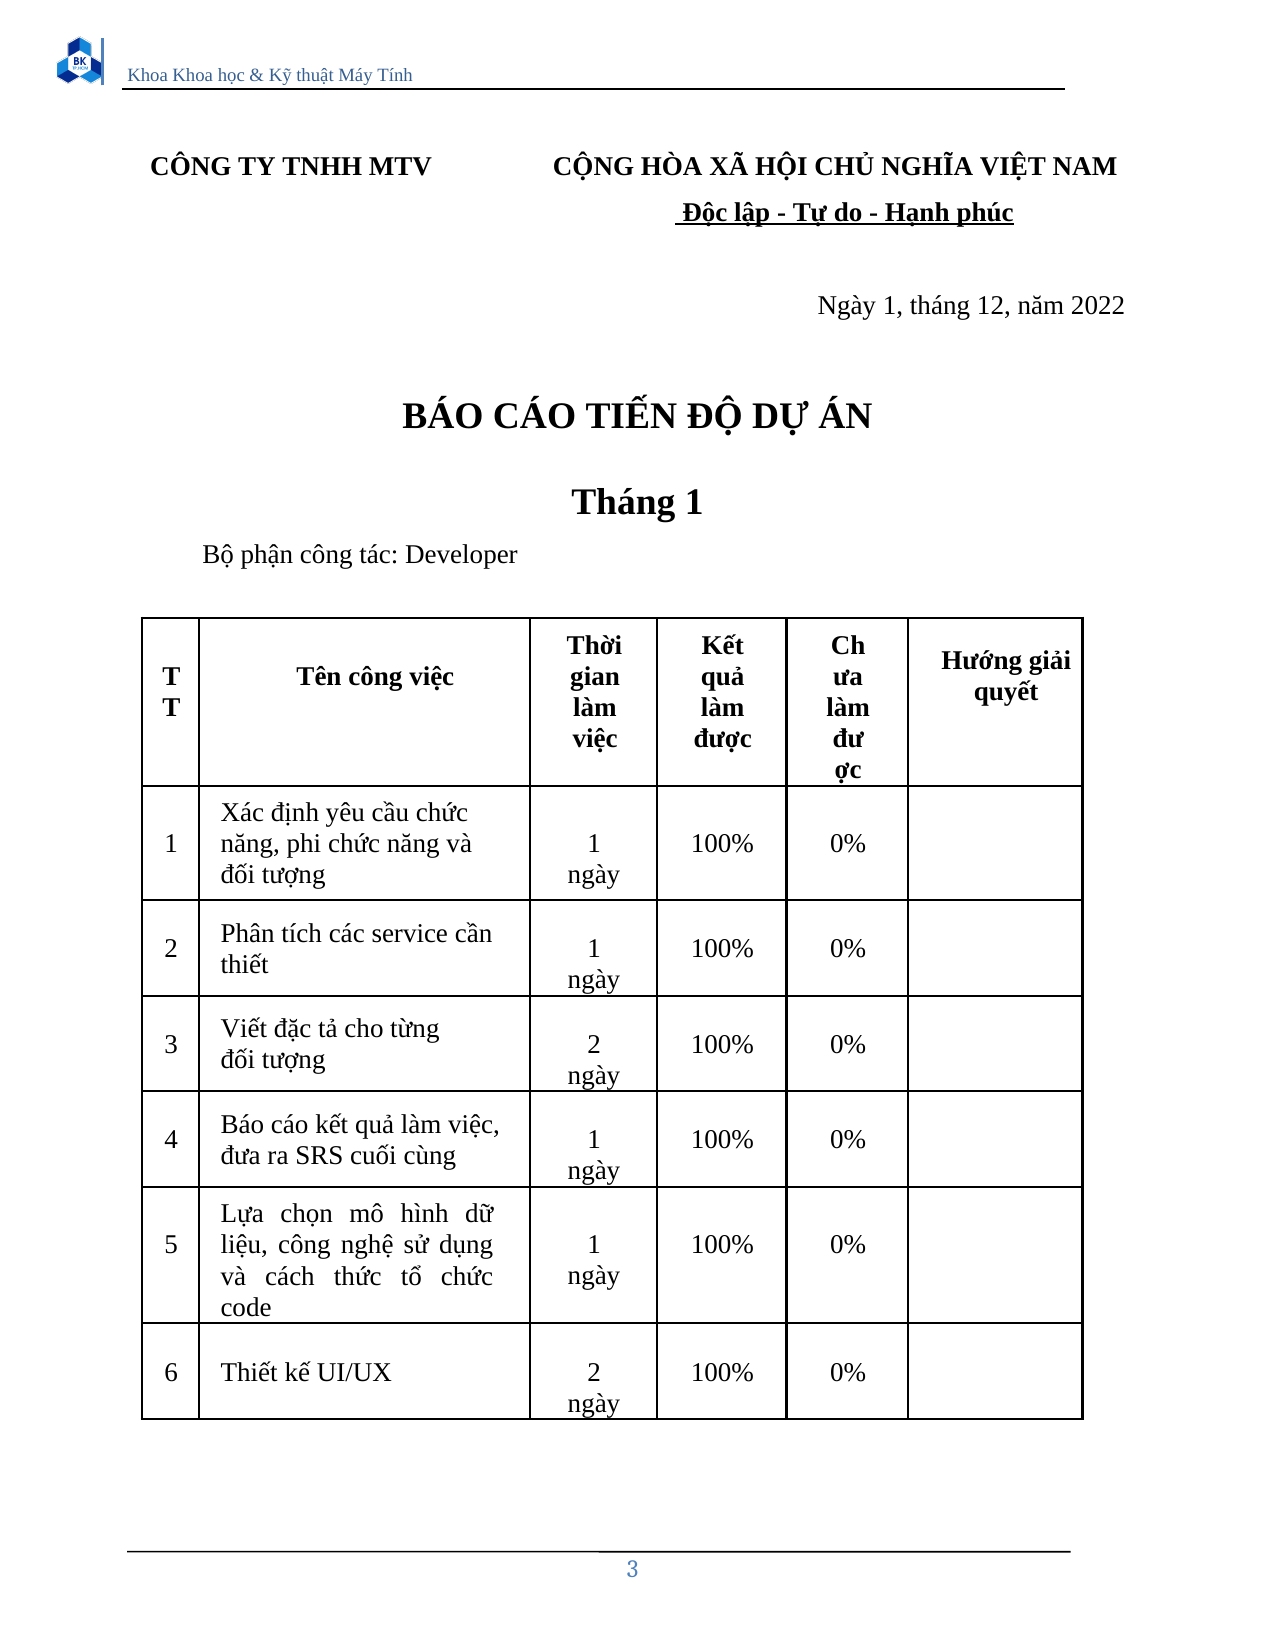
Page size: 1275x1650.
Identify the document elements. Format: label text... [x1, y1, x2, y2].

table_cell 2 [143, 901, 198, 994]
table_cell 0% [788, 787, 907, 899]
table_cell 100% [658, 1324, 785, 1418]
text Ngày 1, tháng 12, năm 2022 [127, 289, 1125, 321]
table_header Tên công việc [200, 619, 529, 784]
table_cell 0% [788, 1092, 907, 1186]
table_cell 100% [658, 997, 785, 1090]
table_cell [909, 1188, 1081, 1322]
table_cell 100% [658, 1092, 785, 1186]
text Độc lập - Tự do - Hạnh phúc [675, 196, 1137, 227]
table_cell [909, 901, 1081, 994]
table_cell 100% [658, 1188, 785, 1322]
subtitle BÁO CÁO TIẾN ĐỘ DỰ ÁN [385, 393, 889, 436]
text Tháng 1 [385, 479, 889, 522]
table_cell 4 [143, 1092, 198, 1186]
table_cell Thiết kế UI/UX [200, 1324, 529, 1418]
table_cell 1 ngày [531, 1188, 656, 1322]
table_cell 1 ngày [531, 1092, 656, 1186]
table_cell Xác định yêu cầu chức năng, phi chức năng và đối tượng [200, 787, 529, 899]
table_cell 1 [143, 787, 198, 899]
table_cell 0% [788, 901, 907, 994]
table_cell 0% [788, 1188, 907, 1322]
table_cell 1 ngày [531, 787, 656, 899]
table_cell 100% [658, 901, 785, 994]
table_cell [909, 997, 1081, 1090]
table_cell 1 ngày [531, 901, 656, 994]
table_cell [909, 1324, 1081, 1418]
picture [56, 36, 103, 84]
table_header Kết quả làm được [658, 619, 785, 784]
text Bộ phận công tác: Developer [127, 538, 1137, 569]
table_header Thời gian làm việc [531, 619, 656, 784]
table_header Hướng giải quyết [909, 619, 1081, 784]
table_cell 2 ngày [531, 997, 656, 1090]
table_cell [909, 1092, 1081, 1186]
table_cell Phân tích các service cần thiết [200, 901, 529, 994]
table_cell 5 [143, 1188, 198, 1322]
table_header TT [143, 619, 198, 784]
table_header Chưa làm được [788, 619, 907, 784]
table_cell 3 [143, 997, 198, 1090]
table_cell 0% [788, 1324, 907, 1418]
table_cell [909, 787, 1081, 899]
table_cell Viết đặc tả cho từng đối tượng [200, 997, 529, 1090]
table_cell 0% [788, 997, 907, 1090]
table_cell Lựa chọn mô hình dữ liệu, công nghệ sử dụng và cách thức tổ chức code [200, 1188, 529, 1322]
table_cell 100% [658, 787, 785, 899]
table_cell 6 [143, 1324, 198, 1418]
table_cell Báo cáo kết quả làm việc, đưa ra SRS cuối cùng [200, 1092, 529, 1186]
text CÔNG TY TNHH MTV CỘNG HÒA XÃ HỘI CHỦ NGHĨA VIỆT NAM [150, 150, 1137, 181]
table_cell 2 ngày [531, 1324, 656, 1418]
